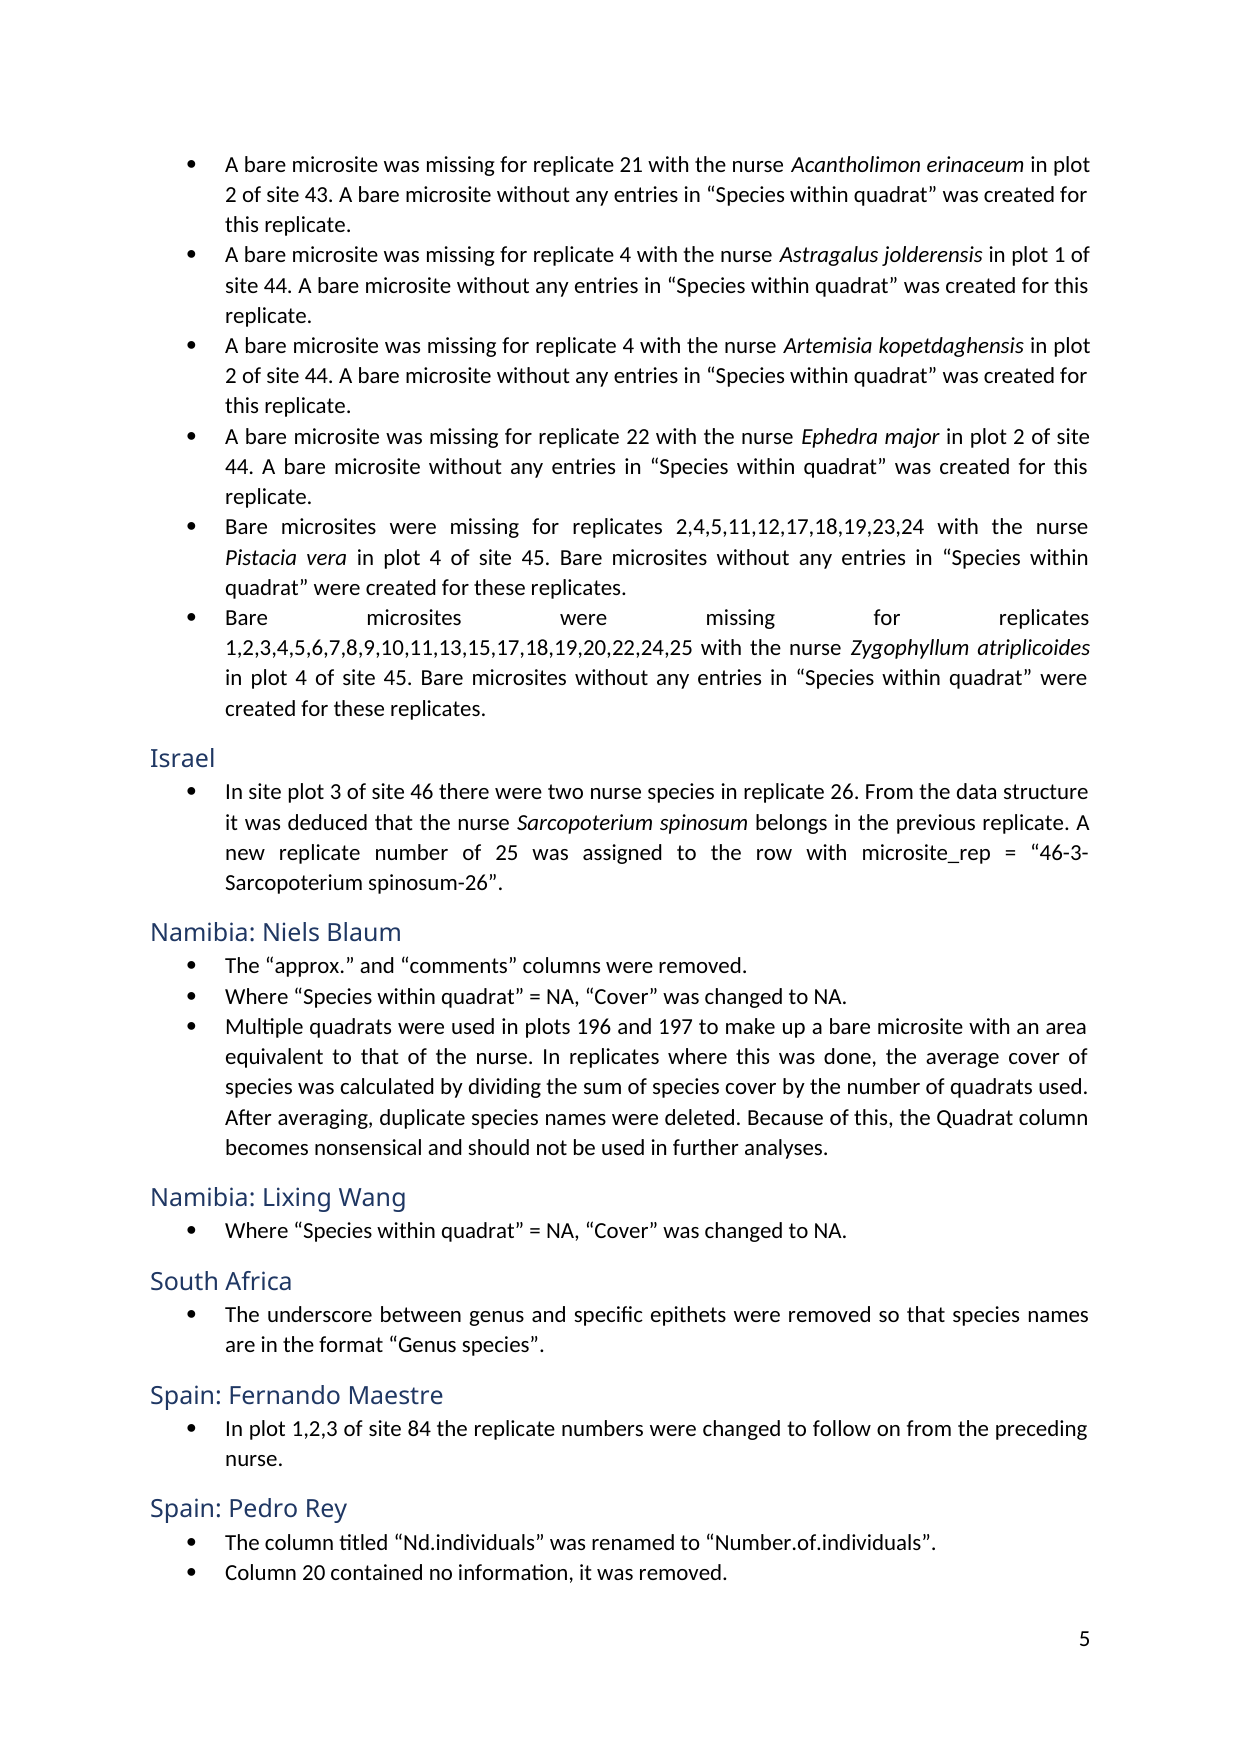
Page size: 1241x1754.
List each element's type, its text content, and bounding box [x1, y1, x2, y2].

subtitle South Africa [150, 1263, 1090, 1297]
list Column 20 contained no information, it was removed. [187, 1558, 1090, 1586]
list In site plot 3 of site 46 there were two nurse species in replicate 26. From the data structure it was deduced that the nurse Sarcopoterium spinosum belongs in the previous replicate. A new replicate number of 25 was assigned to the row with microsite_rep = “46-3-Sarcopoterium spinosum-26”. [187, 777, 1090, 896]
list Bare microsites were missing for replicates 2,4,5,11,12,17,18,19,23,24 with the nurse Pistacia vera in plot 4 of site 45. Bare microsites without any entries in “Species within quadrat” were created for these replicates. [187, 512, 1090, 601]
list A bare microsite was missing for replicate 21 with the nurse Acantholimon erinaceum in plot 2 of site 43. A bare microsite without any entries in “Species within quadrat” was created for this replicate. [187, 150, 1090, 238]
subtitle Namibia: Lixing Wang [150, 1180, 1090, 1214]
subtitle Spain: Pedro Rey [150, 1491, 1090, 1525]
list Where “Species within quadrat” = NA, “Cover” was changed to NA. [187, 1217, 1090, 1244]
subtitle Israel [150, 741, 1090, 775]
list The “approx.” and “comments” columns were removed. [187, 952, 1090, 980]
subtitle Namibia: Niels Blaum [150, 915, 1090, 949]
list A bare microsite was missing for replicate 4 with the nurse Astragalus jolderensis in plot 1 of site 44. A bare microsite without any entries in “Species within quadrat” was created for this replicate. [187, 241, 1090, 329]
list Bare microsites were missing for replicates 1,2,3,4,5,6,7,8,9,10,11,13,15,17,18,19,20,22,24,25 with the nurse Zygophyllum atriplicoides in plot 4 of site 45. Bare microsites without any entries in “Species within quadrat” were created for these replicates. [187, 603, 1090, 722]
list A bare microsite was missing for replicate 22 with the nurse Ephedra major in plot 2 of site 44. A bare microsite without any entries in “Species within quadrat” was created for this replicate. [187, 422, 1090, 510]
list Multiple quadrats were used in plots 196 and 197 to make up a bare microsite with an area equivalent to that of the nurse. In replicates where this was done, the average cover of species was calculated by dividing the sum of species cover by the number of quadrats used. After averaging, duplicate species names were deleted. Because of this, the Quadrat column becomes nonsensical and should not be used in further analyses. [187, 1012, 1090, 1161]
list Where “Species within quadrat” = NA, “Cover” was changed to NA. [187, 982, 1090, 1010]
subtitle Spain: Fernando Maestre [150, 1377, 1090, 1411]
list A bare microsite was missing for replicate 4 with the nurse Artemisia kopetdaghensis in plot 2 of site 44. A bare microsite without any entries in “Species within quadrat” was created for this replicate. [187, 331, 1090, 420]
list The underscore between genus and specific epithets were removed so that species names are in the format “Genus species”. [187, 1300, 1090, 1358]
list In plot 1,2,3 of site 84 the replicate numbers were changed to follow on from the preceding nurse. [187, 1414, 1090, 1472]
list The column titled “Nd.individuals” was renamed to “Number.of.individuals”. [187, 1528, 1090, 1556]
